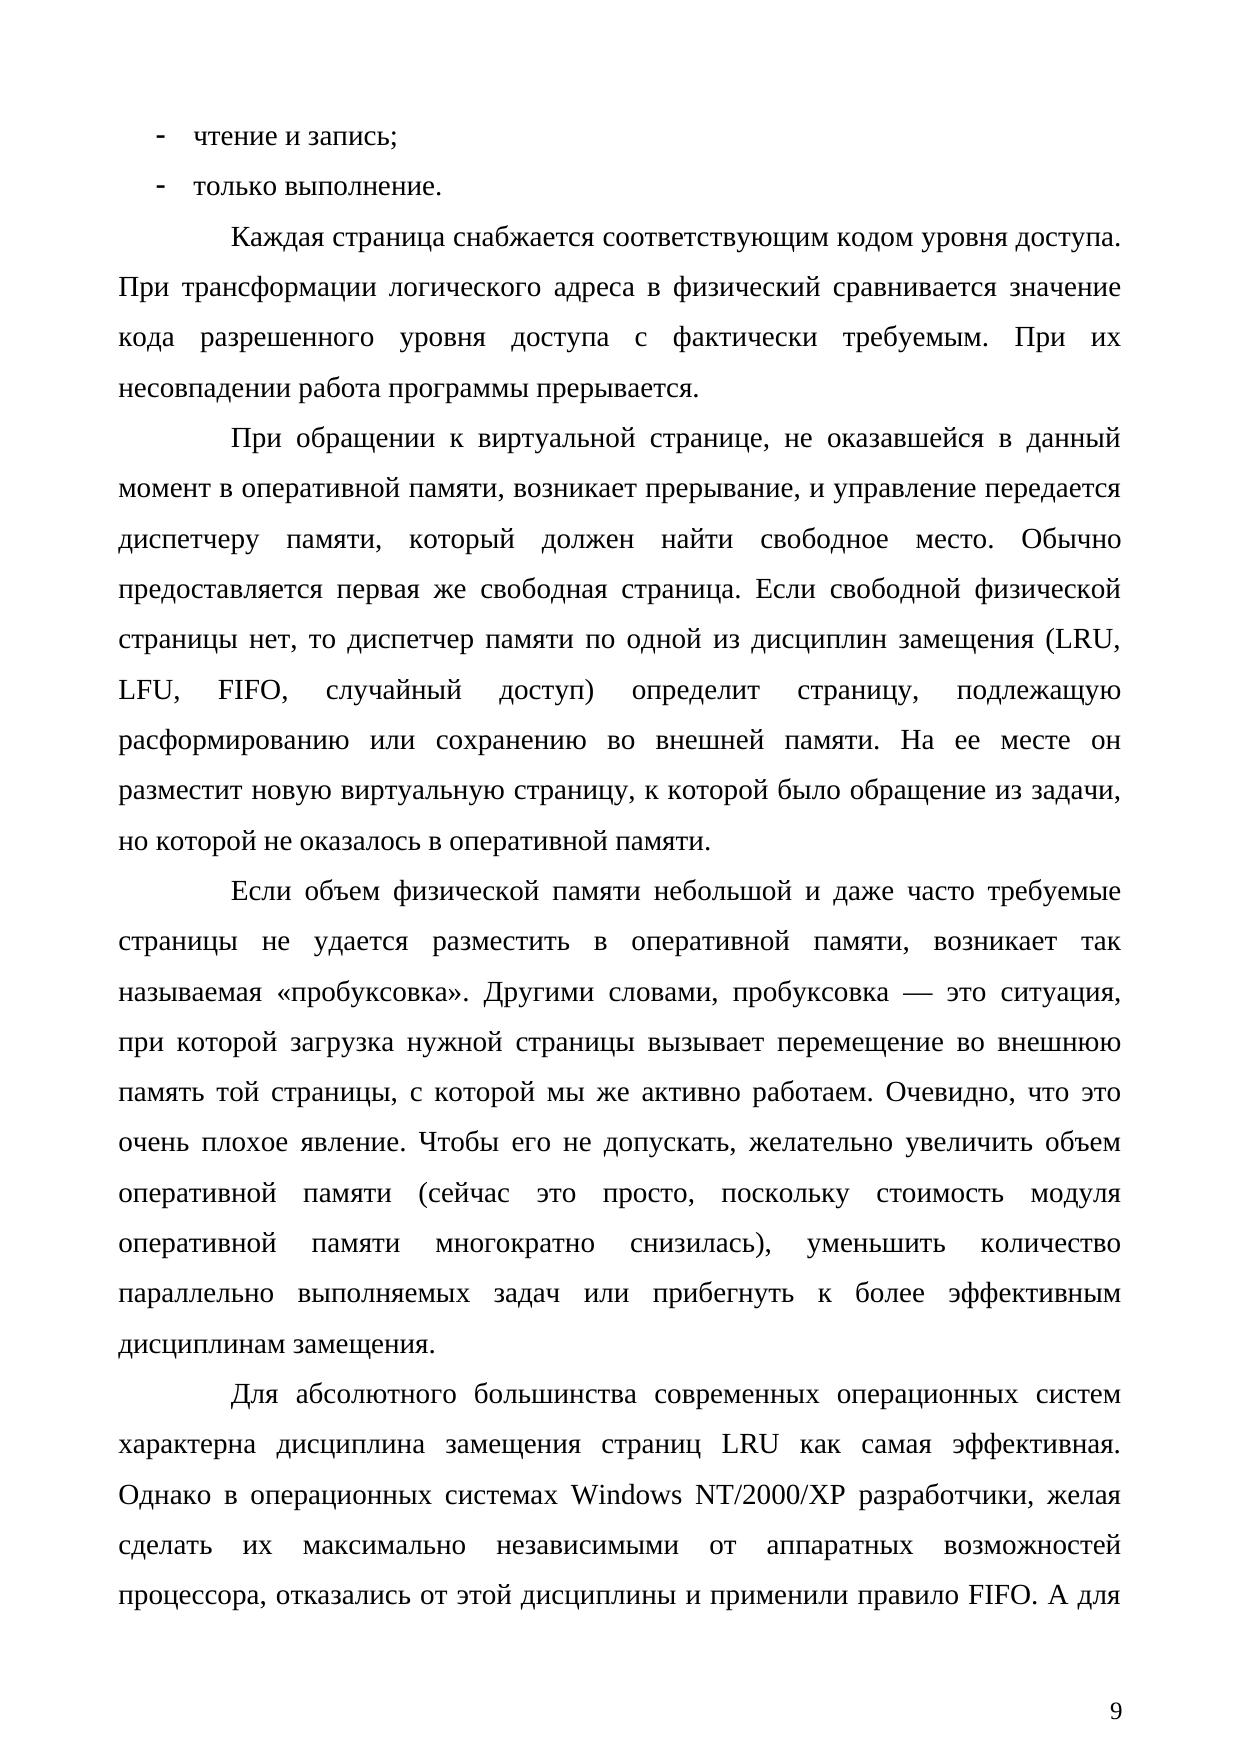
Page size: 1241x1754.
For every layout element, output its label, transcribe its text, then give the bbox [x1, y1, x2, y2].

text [118, 1376, 1122, 1611]
text При обращении к виртуальной странице, не оказавшейся в данный момент в оперативной памяти, возникает прерывание, и управление передается диспетчеру памяти, который должен найти свободное место. Обычно предоставляется первая же свободная страница. Если свободной физической страницы нет, то диспетчер памяти по одной из дисциплин замещения (LRU, LFU, FIFO, случайный доступ) определит страницу, подлежащую расформированию или сохранению во внешней памяти. На ее месте он разместит новую виртуальную страницу, к которой было обращение из задачи, но которой не оказалось в оперативной памяти. [118, 420, 1122, 856]
text Каждая страница снабжается соответствующим кодом уровня доступа. При трансформации логического адреса в физический сравнивается значение кода разрешенного уровня доступа с фактически требуемым. При их несовпадении работа программы прерывается. [118, 219, 1122, 403]
text Если объем физической памяти небольшой и даже часто требуемые страницы не удается разместить в оперативной памяти, возникает так называемая «пробуксовка». Другими словами, пробуксовка — это ситуация, при которой загрузка нужной страницы вызывает перемещение во внешнюю память той страницы, с которой мы же активно работаем. Очевидно, что это очень плохое явление. Чтобы его не допускать, желательно увеличить объем оперативной памяти (сейчас это просто, поскольку стоимость модуля оперативной памяти многократно снизилась), уменьшить количество параллельно выполняемых задач или прибегнуть к более эффективным дисциплинам замещения. [118, 873, 1122, 1359]
list только выполнение. [156, 168, 1122, 202]
list чтение и запись; [156, 118, 1122, 152]
